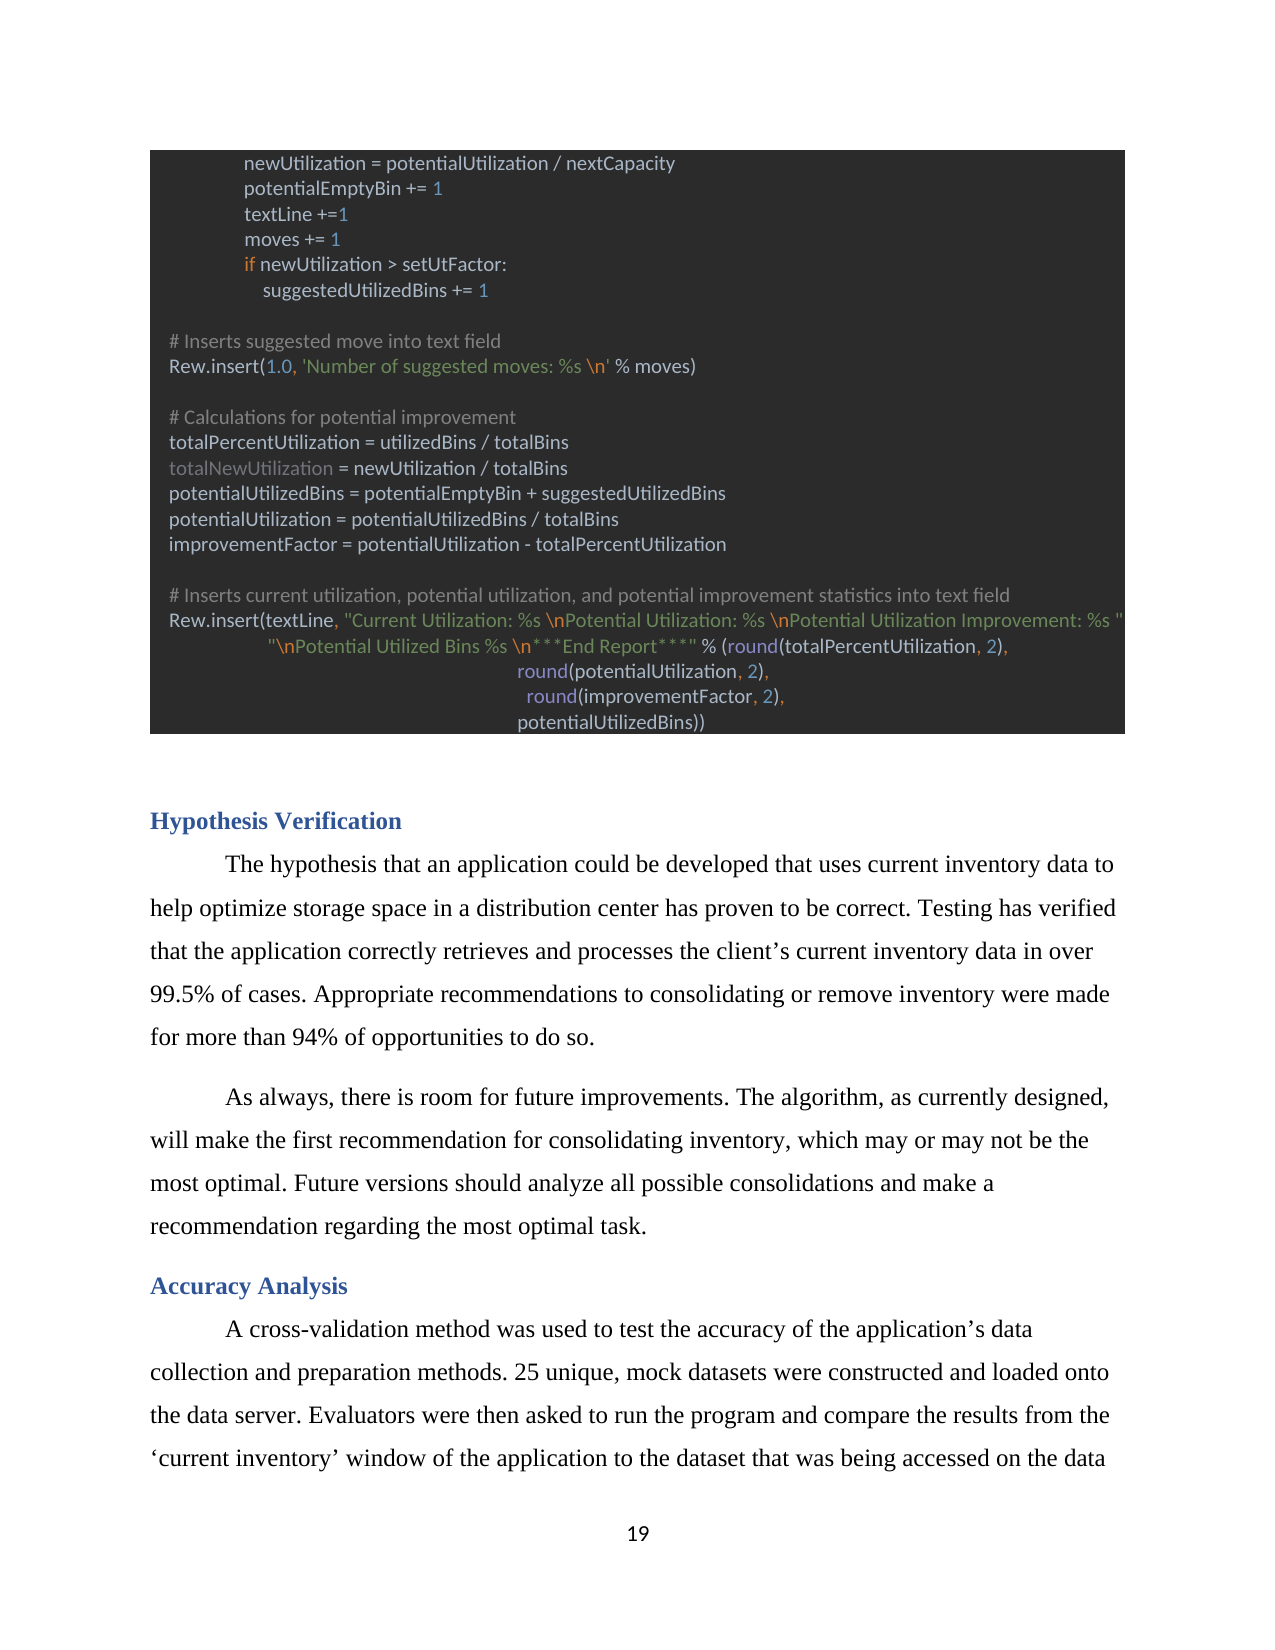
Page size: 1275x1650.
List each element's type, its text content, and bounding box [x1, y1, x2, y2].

text Accuracy Analysis [150, 1271, 1125, 1300]
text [150, 1314, 1125, 1472]
text The hypothesis that an application could be developed that uses current inventory data to help optimize storage space in a distribution center has proven to be correct. Testing has verified that the application correctly retrieves and processes the client’s current inventory data in over 99.5% of cases. Appropriate recommendations to consolidating or remove inventory were made for more than 94% of opportunities to do so. [150, 849, 1125, 1051]
text Hypothesis Verification [150, 806, 1125, 835]
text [150, 150, 1125, 734]
text As always, there is room for future improvements. The algorithm, as currently designed, will make the first recommendation for consolidating inventory, which may or may not be the most optimal. Future versions should analyze all possible consolidations and make a recommendation regarding the most optimal task. [150, 1082, 1125, 1240]
